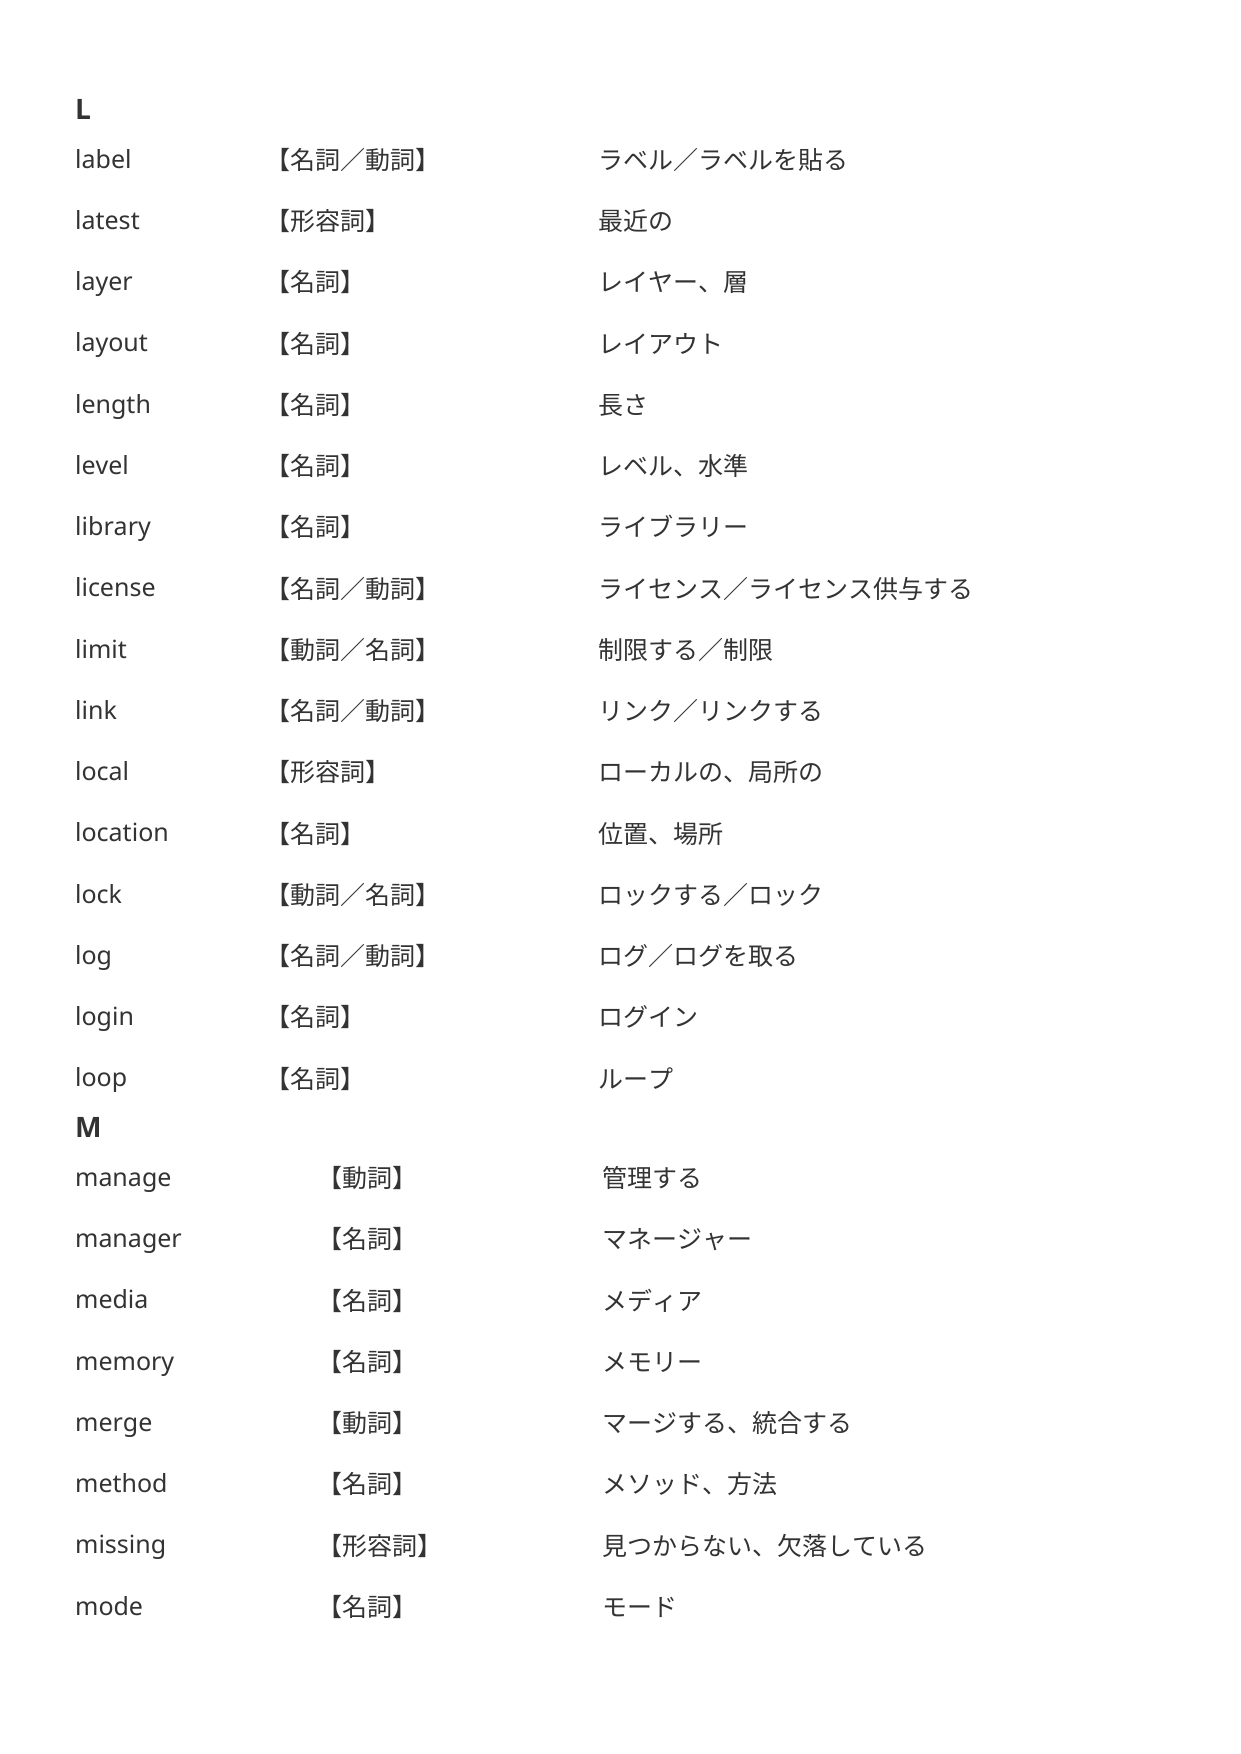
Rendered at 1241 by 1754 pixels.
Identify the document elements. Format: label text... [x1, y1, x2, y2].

table_header label [75, 128, 253, 189]
table_cell memory [75, 1330, 305, 1391]
table_cell 【名詞】 [253, 434, 586, 495]
table_cell local [75, 740, 253, 802]
table_header 【名詞／動詞】 [253, 128, 586, 189]
table_cell 【名詞／動詞】 [253, 557, 586, 618]
table_cell 【形容詞】 [305, 1514, 589, 1575]
table_cell limit [75, 618, 253, 679]
table_cell レベル、水準 [586, 434, 1231, 495]
table_cell ローカルの、局所の [586, 740, 1231, 802]
table_cell ライブラリー [586, 495, 1231, 557]
table_cell log [75, 924, 253, 985]
table_cell 【名詞／動詞】 [253, 924, 586, 985]
table_header 管理する [590, 1146, 1231, 1207]
text L [75, 89, 1165, 128]
table_cell 【動詞】 [305, 1391, 589, 1452]
table_cell merge [75, 1391, 305, 1452]
table_cell library [75, 495, 253, 557]
table_cell 【動詞／名詞】 [253, 863, 586, 924]
table_cell layer [75, 250, 253, 312]
table_cell license [75, 557, 253, 618]
table_cell 【名詞】 [253, 312, 586, 373]
table_header manage [75, 1146, 305, 1207]
table_cell layout [75, 312, 253, 373]
table_cell 【名詞】 [253, 373, 586, 434]
table_cell ログイン [586, 985, 1231, 1047]
table_cell 【名詞／動詞】 [253, 679, 586, 740]
table_header ラベル／ラベルを貼る [586, 128, 1231, 189]
table_cell 【名詞】 [253, 1047, 586, 1108]
table_cell 位置、場所 [586, 802, 1231, 863]
table_cell mode [75, 1575, 305, 1636]
table_cell マネージャー [590, 1208, 1231, 1269]
table_cell 【名詞】 [305, 1330, 589, 1391]
table_cell 見つからない、欠落している [590, 1514, 1231, 1575]
text M [75, 1108, 1165, 1146]
table_cell media [75, 1269, 305, 1330]
table_cell レイヤー、層 [586, 250, 1231, 312]
table_cell 【動詞／名詞】 [253, 618, 586, 679]
table_cell location [75, 802, 253, 863]
table_cell 【名詞】 [253, 802, 586, 863]
table_cell 【名詞】 [305, 1208, 589, 1269]
table_cell メディア [590, 1269, 1231, 1330]
table_cell 【名詞】 [253, 985, 586, 1047]
table_cell 【名詞】 [253, 495, 586, 557]
table_cell latest [75, 189, 253, 250]
table_cell login [75, 985, 253, 1047]
table_cell ループ [586, 1047, 1231, 1108]
table_cell lock [75, 863, 253, 924]
table_cell レイアウト [586, 312, 1231, 373]
table_cell ロックする／ロック [586, 863, 1231, 924]
table_cell ログ／ログを取る [586, 924, 1231, 985]
table_cell 【形容詞】 [253, 740, 586, 802]
table_cell loop [75, 1047, 253, 1108]
table_cell 【名詞】 [305, 1453, 589, 1514]
table_cell method [75, 1453, 305, 1514]
table_cell 最近の [586, 189, 1231, 250]
table_cell manager [75, 1208, 305, 1269]
table_cell リンク／リンクする [586, 679, 1231, 740]
table_cell マージする、統合する [590, 1391, 1231, 1452]
table_cell length [75, 373, 253, 434]
table_cell 長さ [586, 373, 1231, 434]
table_cell 【名詞】 [305, 1269, 589, 1330]
table_cell 【形容詞】 [253, 189, 586, 250]
table_cell 制限する／制限 [586, 618, 1231, 679]
table_cell missing [75, 1514, 305, 1575]
table_cell モード [590, 1575, 1231, 1636]
table_cell link [75, 679, 253, 740]
table_cell メモリー [590, 1330, 1231, 1391]
table_cell ライセンス／ライセンス供与する [586, 557, 1231, 618]
table_cell level [75, 434, 253, 495]
table_cell メソッド、方法 [590, 1453, 1231, 1514]
table_header 【動詞】 [305, 1146, 589, 1207]
table_cell 【名詞】 [305, 1575, 589, 1636]
table_cell 【名詞】 [253, 250, 586, 312]
